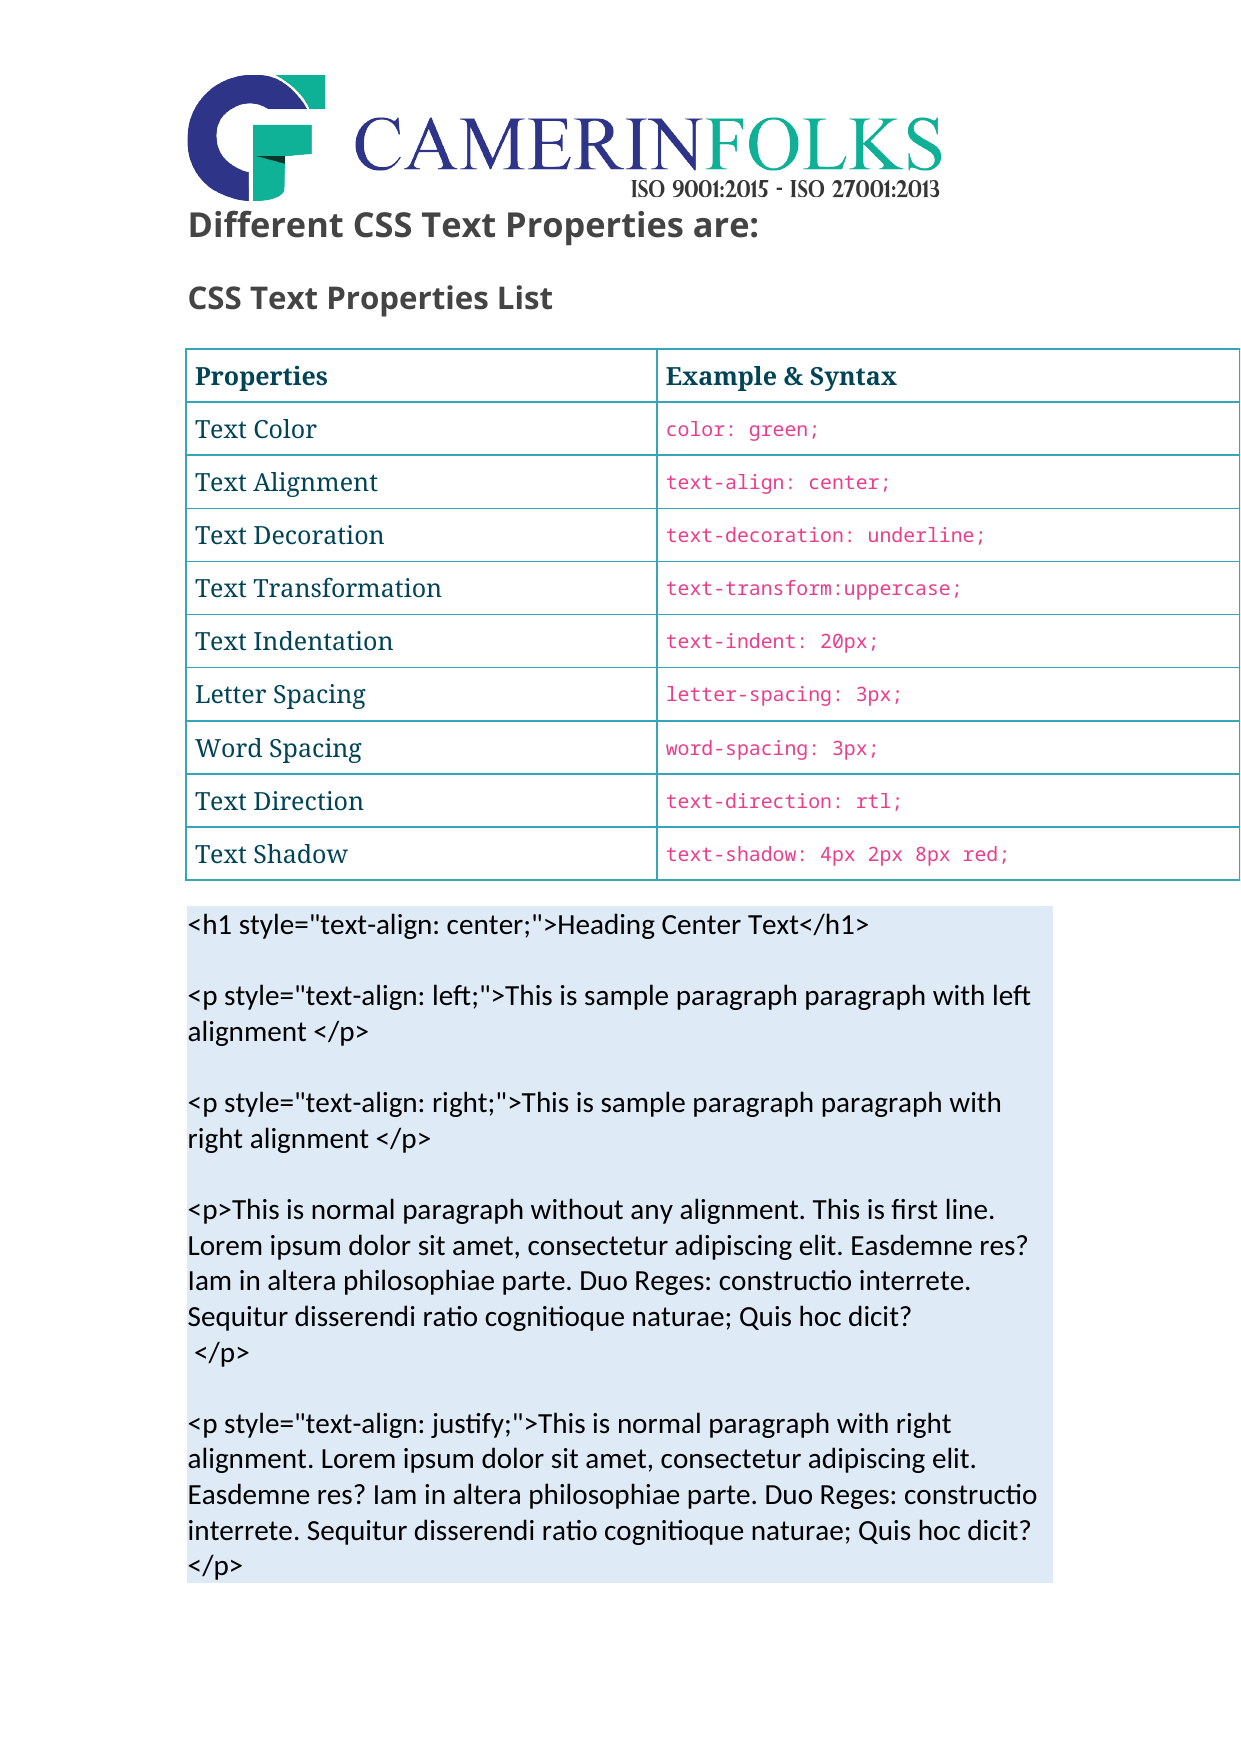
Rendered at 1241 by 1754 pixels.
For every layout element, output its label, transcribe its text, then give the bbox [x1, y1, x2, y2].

table_cell Text Transformation [187, 562, 656, 614]
table_header Example & Syntax [658, 350, 1239, 401]
table_header Properties [187, 350, 656, 401]
table_cell Text Direction [187, 775, 656, 826]
table_cell word-spacing: 3px; [658, 722, 1239, 773]
table_cell text-align: center; [658, 456, 1239, 507]
table_cell text-transform:uppercase; [658, 562, 1239, 614]
table_cell Text Decoration [187, 509, 656, 561]
table_cell Word Spacing [187, 722, 656, 773]
table_cell Text Color [187, 403, 656, 454]
table_cell text-direction: rtl; [658, 775, 1239, 826]
text <p style="text-align: left;">This is sample paragraph paragraph with left alignment </p> [187, 977, 1053, 1049]
table_cell letter-spacing: 3px; [658, 668, 1239, 720]
text <p style="text-align: justify;">This is normal paragraph with right alignment. Lorem ipsum dolor sit amet, consectetur adipiscing elit. Easdemne res? Iam in altera philosophiae parte. Duo Reges: constructio interrete. Sequitur disserendi ratio cognitioque naturae; Quis hoc dicit? [187, 1405, 1053, 1547]
text <h1 style="text-align: center;">Heading Center Text</h1> [187, 906, 1053, 942]
table_cell color: green; [658, 403, 1239, 454]
subtitle Different CSS Text Properties are: [187, 200, 1053, 247]
text </p> [187, 1547, 1053, 1583]
table_cell Text Alignment [187, 456, 656, 507]
table_cell Text Shadow [187, 828, 656, 879]
table_cell text-shadow: 4px 2px 8px red; [658, 828, 1239, 879]
picture [187, 75, 945, 201]
table_cell Letter Spacing [187, 668, 656, 720]
table_cell text-decoration: underline; [658, 509, 1239, 561]
table_cell text-indent: 20px; [658, 615, 1239, 667]
subtitle CSS Text Properties List [187, 276, 1053, 319]
text <p>This is normal paragraph without any alignment. This is first line. Lorem ipsum dolor sit amet, consectetur adipiscing elit. Easdemne res? Iam in altera philosophiae parte. Duo Reges: constructio interrete. Sequitur disserendi ratio cognitioque naturae; Quis hoc dicit? [187, 1191, 1053, 1334]
text </p> [187, 1334, 1053, 1369]
table_cell Text Indentation [187, 615, 656, 667]
text <p style="text-align: right;">This is sample paragraph paragraph with right alignment </p> [187, 1084, 1053, 1156]
